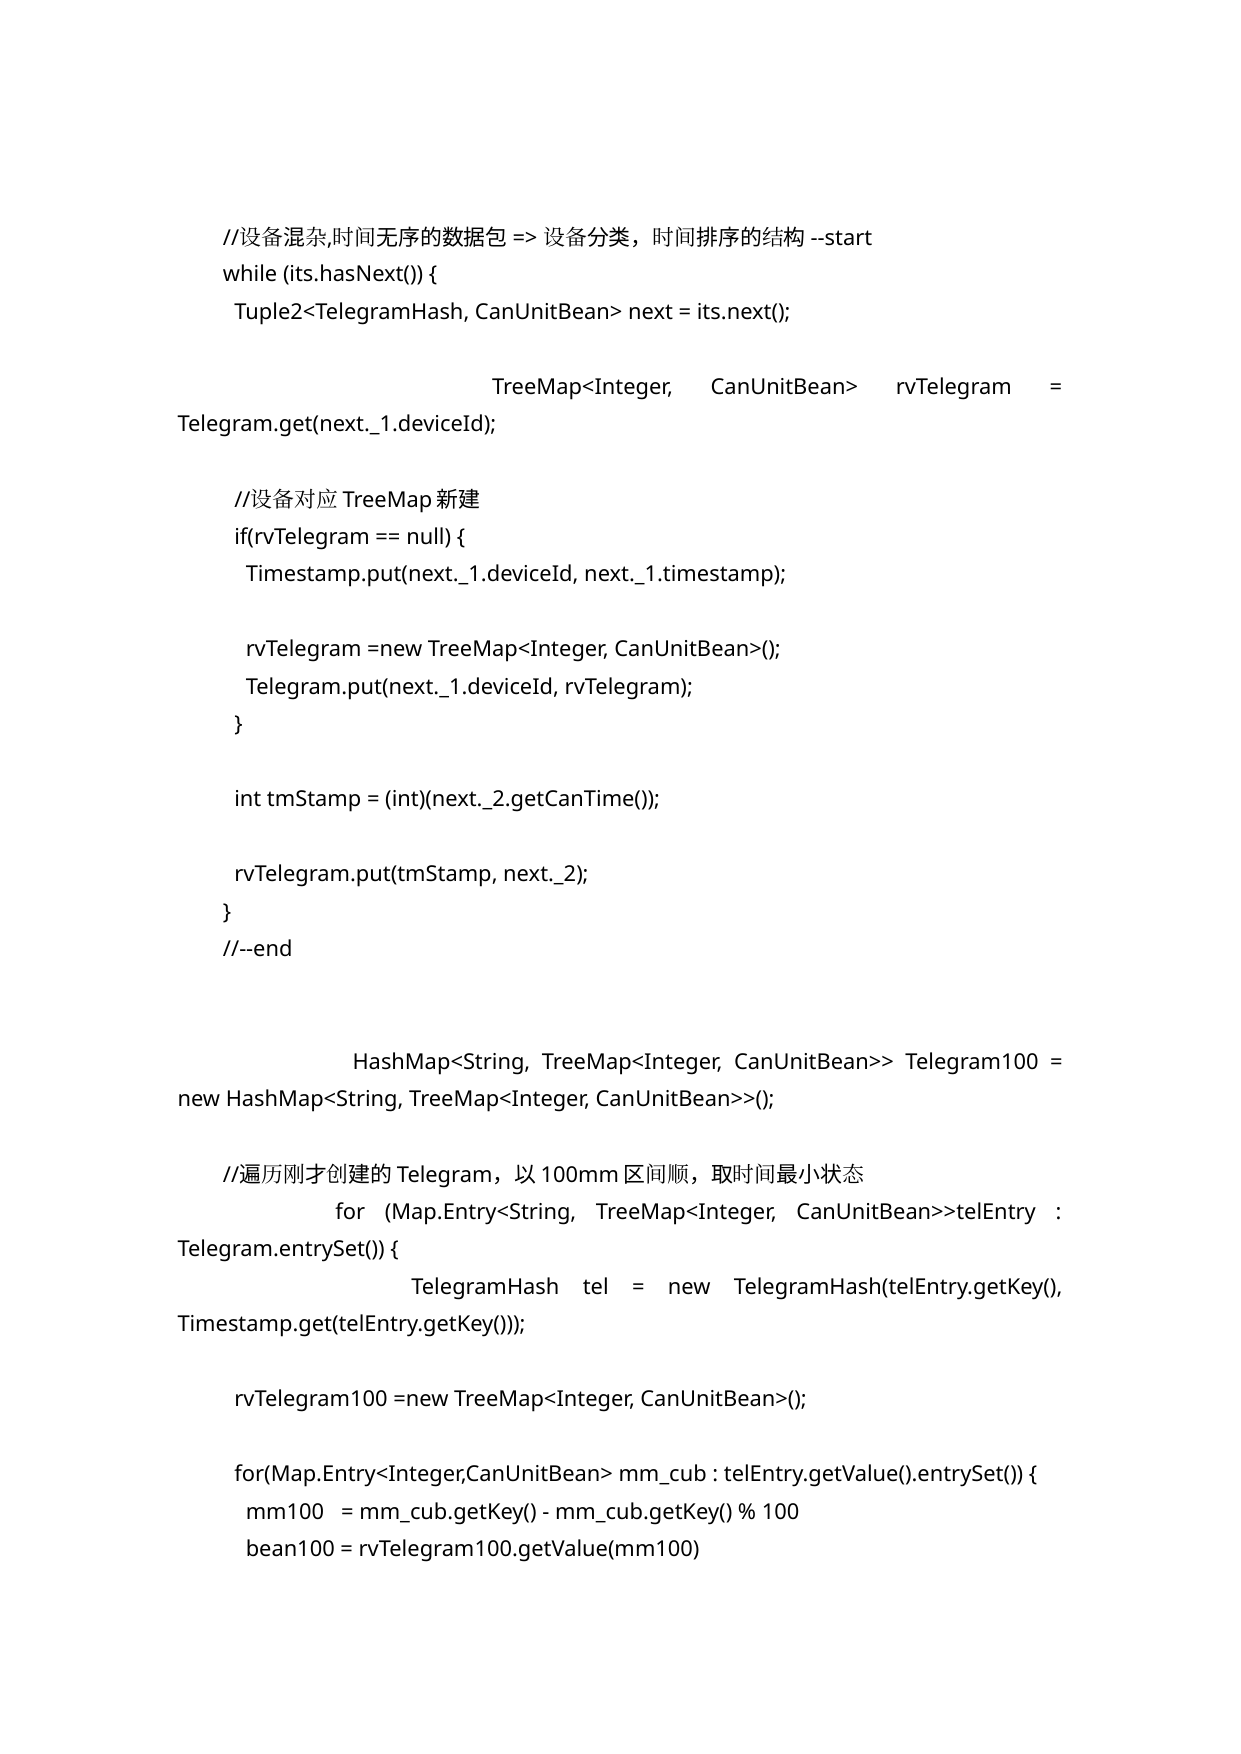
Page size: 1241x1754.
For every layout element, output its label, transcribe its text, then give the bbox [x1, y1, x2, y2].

text TelegramHash tel = new TelegramHash(telEntry.getKey(), Timestamp.get(telEntry.getKey())); [177, 1267, 1063, 1342]
text mm100 = mm_cub.getKey() - mm_cub.getKey() % 100 [177, 1492, 1063, 1529]
text rvTelegram.put(tmStamp, next._2); [177, 854, 1063, 892]
text rvTelegram100 =new TreeMap<Integer, CanUnitBean>(); [177, 1379, 1063, 1417]
text int tmStamp = (int)(next._2.getCanTime()); [177, 779, 1063, 817]
text Tuple2<TelegramHash, CanUnitBean> next = its.next(); [177, 292, 1063, 329]
text Timestamp.put(next._1.deviceId, next._1.timestamp); [177, 554, 1063, 592]
text //设备对应TreeMap新建 [177, 479, 1063, 517]
text bean100 = rvTelegram100.getValue(mm100) [177, 1529, 1063, 1567]
text Telegram.put(next._1.deviceId, rvTelegram); [177, 667, 1063, 704]
text rvTelegram =new TreeMap<Integer, CanUnitBean>(); [177, 629, 1063, 667]
text } [177, 704, 1063, 742]
text for(Map.Entry<Integer,CanUnitBean> mm_cub : telEntry.getValue().entrySet()) { [177, 1454, 1063, 1492]
text HashMap<String, TreeMap<Integer, CanUnitBean>> Telegram100 = new HashMap<String, TreeMap<Integer, CanUnitBean>>(); [177, 1042, 1063, 1117]
text //遍历刚才创建的Telegram，以100mm区间顺，取时间最小状态 [177, 1154, 1063, 1192]
text for (Map.Entry<String, TreeMap<Integer, CanUnitBean>>telEntry : Telegram.entrySet()) { [177, 1192, 1063, 1267]
text //设备混杂,时间无序的数据包 => 设备分类，时间排序的结构 --start [177, 217, 1063, 254]
text } [177, 892, 1063, 929]
text TreeMap<Integer, CanUnitBean> rvTelegram = Telegram.get(next._1.deviceId); [177, 367, 1063, 442]
text while (its.hasNext()) { [177, 254, 1063, 292]
text if(rvTelegram == null) { [177, 517, 1063, 554]
text //--end [177, 929, 1063, 967]
